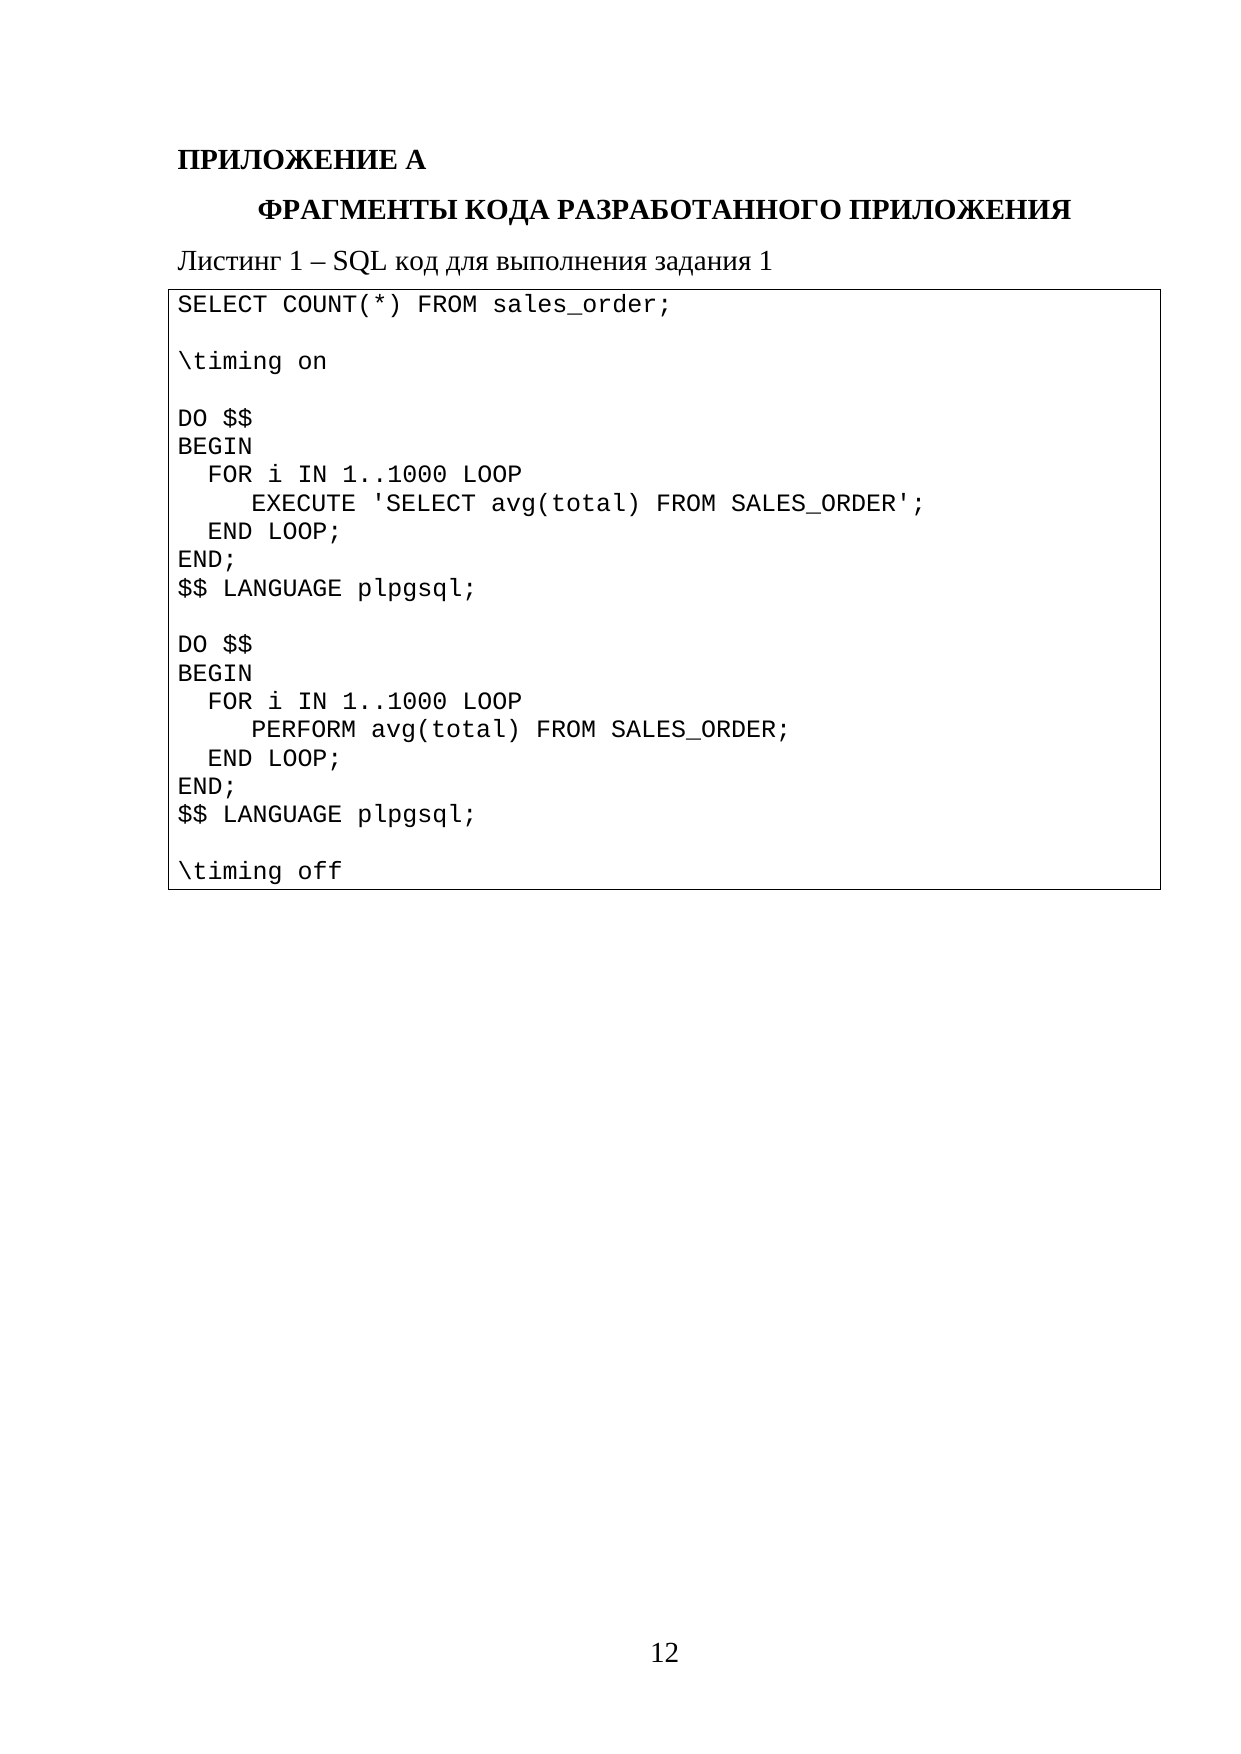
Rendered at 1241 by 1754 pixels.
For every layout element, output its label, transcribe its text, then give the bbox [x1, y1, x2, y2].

text \timing off [169, 855, 1160, 889]
text PERFORM avg(total) FROM SALES_ORDER; [177, 717, 1152, 745]
subtitle ПРИЛОЖЕНИЕ А [177, 142, 1152, 176]
text Листинг 1 – SQL код для выполнения задания 1 [177, 243, 1152, 276]
text SELECT COUNT(*) FROM sales_order; [169, 290, 1160, 320]
text FOR i IN 1..1000 LOOP [177, 462, 1152, 490]
text FOR i IN 1..1000 LOOP [177, 688, 1152, 717]
text END LOOP; [177, 518, 1152, 547]
text ФРАГМЕНТЫ КОДА РАЗРАБОТАННОГО ПРИЛОЖЕНИЯ [177, 192, 1152, 226]
text $$ LANGUAGE plpgsql; [177, 802, 1152, 830]
text EXECUTE 'SELECT avg(total) FROM SALES_ORDER'; [177, 490, 1152, 518]
text $$ LANGUAGE plpgsql; [177, 575, 1152, 603]
text DO $$ [177, 405, 1152, 433]
text BEGIN [177, 433, 1152, 462]
text END; [177, 547, 1152, 575]
text END LOOP; [177, 745, 1152, 773]
text DO $$ [177, 632, 1152, 660]
text BEGIN [177, 660, 1152, 688]
text END; [177, 773, 1152, 802]
text \timing on [177, 348, 1152, 377]
